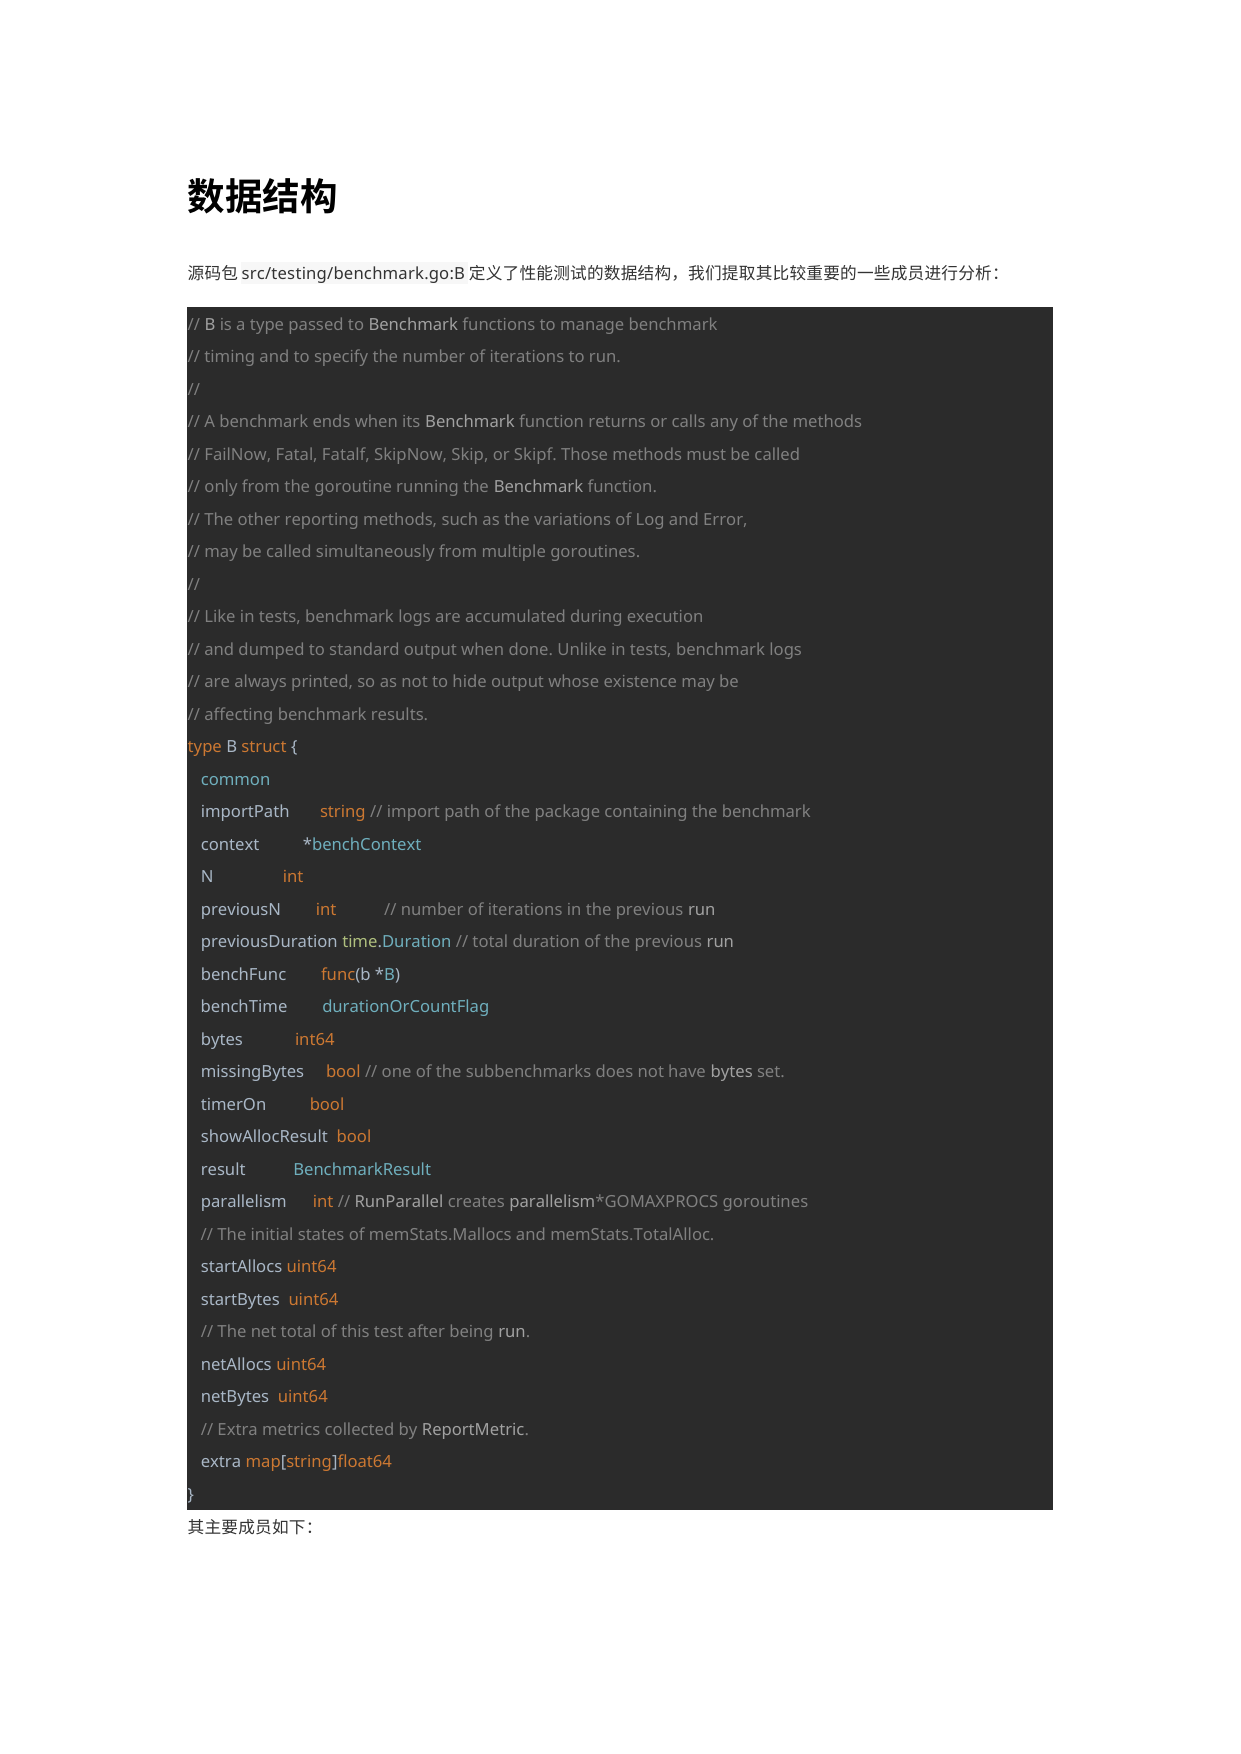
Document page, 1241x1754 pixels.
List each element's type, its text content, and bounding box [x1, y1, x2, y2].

text 其主要成员如下： [187, 1510, 1053, 1542]
subtitle 数据结构 [187, 162, 1053, 227]
text // B is a type passed to Benchmark functions to manage benchmark // timing and to specify the number of iterations to run. // // A benchmark ends when its Benchmark function returns or calls any of the methods // FailNow, Fatal, Fatalf, SkipNow, Skip, or Skipf. Those methods must be called // only from the goroutine running the Benchmark function. // The other reporting methods, such as the variations of Log and Error, // may be called simultaneously from multiple goroutines. // // Like in tests, benchmark logs are accumulated during execution // and dumped to standard output when done. Unlike in tests, benchmark logs // are always printed, so as not to hide output whose existence may be // affecting benchmark results. type B struct { common importPath string // import path of the package containing the benchmark context *benchContext N int previousN int // number of iterations in the previous run previousDuration time.Duration // total duration of the previous run benchFunc func(b *B) benchTime durationOrCountFlag bytes int64 missingBytes bool // one of the subbenchmarks does not have bytes set. timerOn bool showAllocResult bool result BenchmarkResult parallelism int // RunParallel creates parallelism*GOMAXPROCS goroutines // The initial states of memStats.Mallocs and memStats.TotalAlloc. startAllocs uint64 startBytes uint64 // The net total of this test after being run. netAllocs uint64 netBytes uint64 // Extra metrics collected by ReportMetric. extra map[string]float64 } [187, 307, 1053, 1510]
text 源码包src/testing/benchmark.go:B定义了性能测试的数据结构，我们提取其比较重要的一些成员进行分析： [187, 256, 1053, 289]
